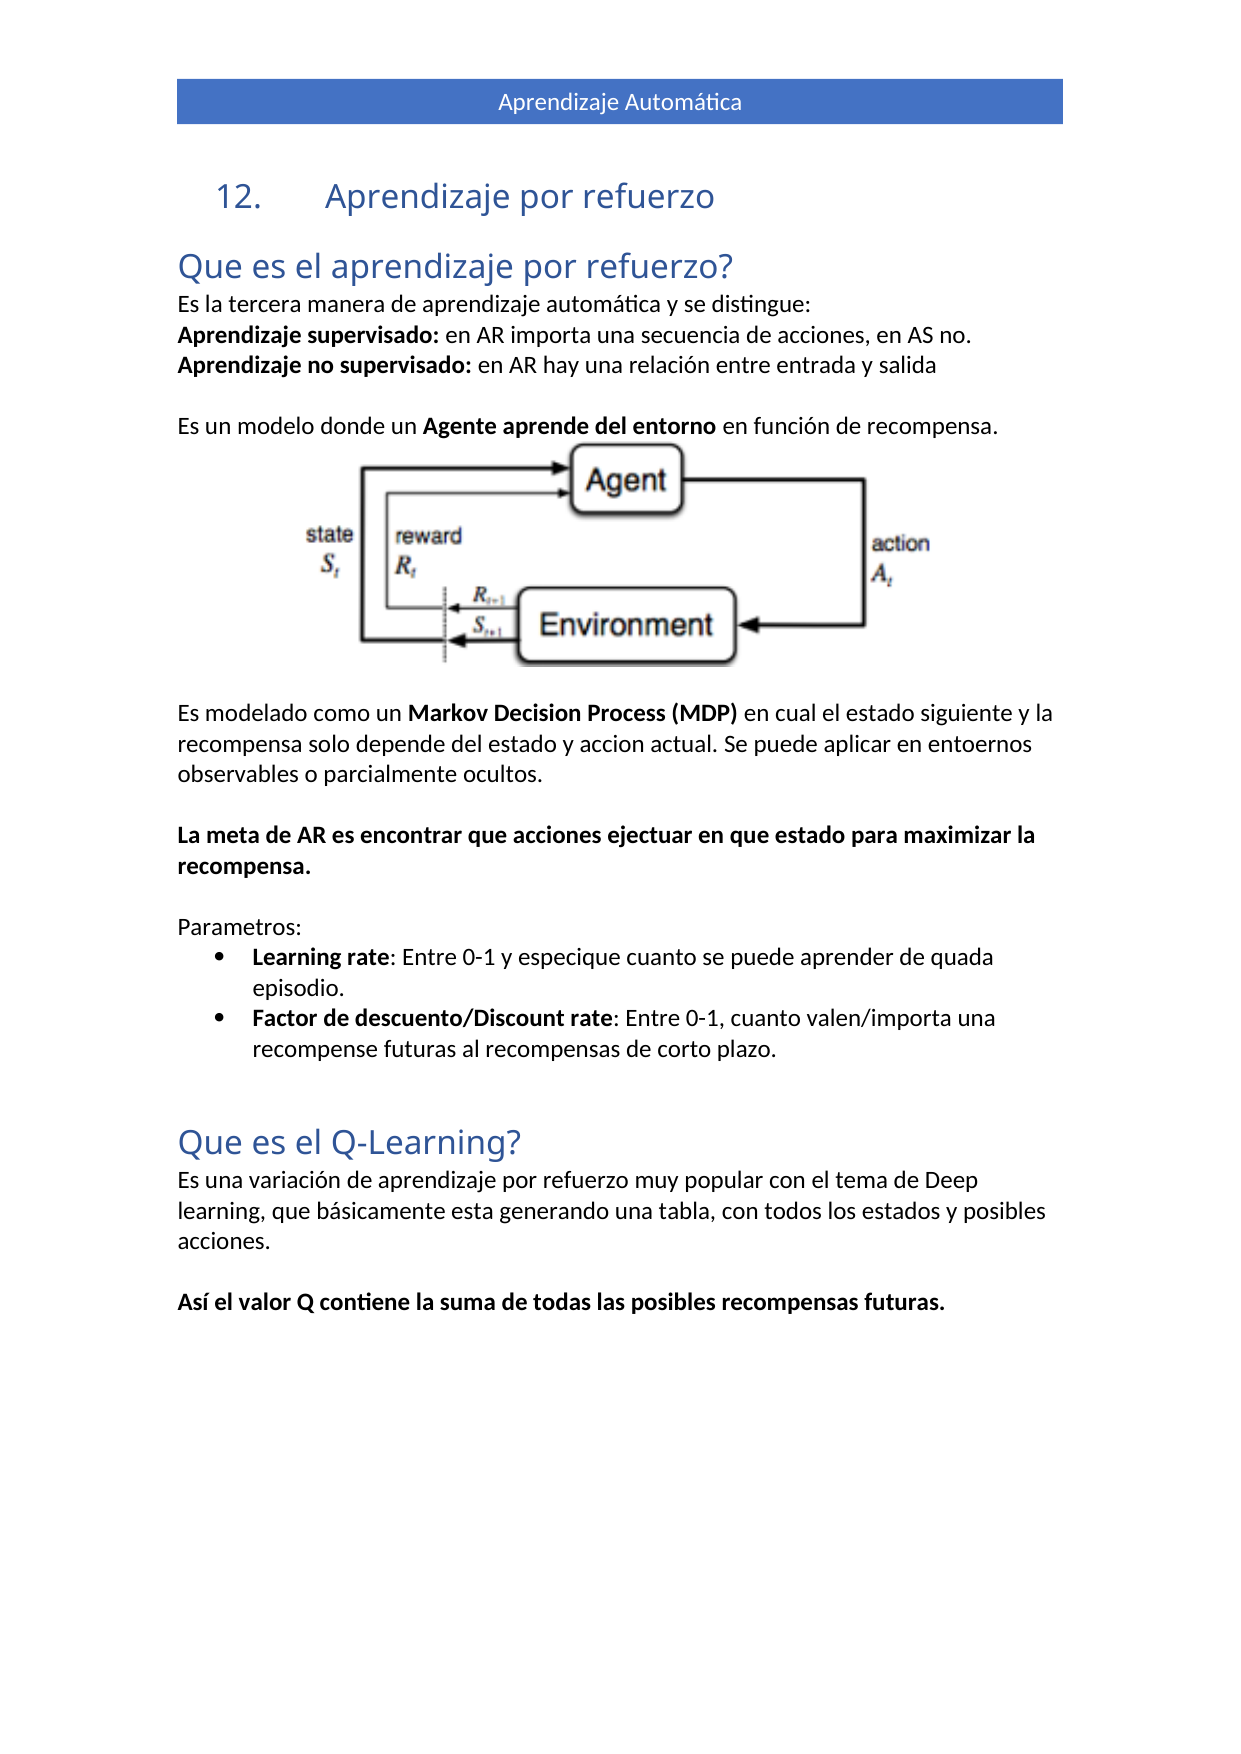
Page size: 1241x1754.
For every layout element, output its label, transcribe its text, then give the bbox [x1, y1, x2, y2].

text Es la tercera manera de aprendizaje automática y se distingue: [177, 288, 1063, 319]
list Learning rate: Entre 0-1 y especique cuanto se puede aprender de quada episodio. [215, 941, 1063, 1002]
text Aprendizaje supervisado: en AR importa una secuencia de acciones, en AS no. [177, 319, 1063, 349]
subtitle Que es el Q-Learning? [177, 1119, 1063, 1164]
text La meta de AR es encontrar que acciones ejectuar en que estado para maximizar la recompensa. [177, 819, 1063, 880]
text Es un modelo donde un Agente aprende del entorno en función de recompensa. [177, 411, 1063, 441]
subtitle Que es el aprendizaje por refuerzo? [177, 243, 1063, 288]
text Es modelado como un Markov Decision Process (MDP) en cual el estado siguiente y la recompensa solo depende del estado y accion actual. Se puede aplicar en entoernos observables o parcialmente ocultos. [177, 697, 1063, 789]
picture [305, 441, 935, 667]
text Es una variación de aprendizaje por refuerzo muy popular con el tema de Deep learning, que básicamente esta generando una tabla, con todos los estados y posibles acciones. [177, 1164, 1063, 1256]
text Aprendizaje no supervisado: en AR hay una relación entre entrada y salida [177, 349, 1063, 380]
list Factor de descuento/Discount rate: Entre 0-1, cuanto valen/importa una recompense futuras al recompensas de corto plazo. [215, 1002, 1063, 1063]
subtitle Aprendizaje por refuerzo [215, 173, 1063, 218]
text Así el valor Q contiene la suma de todas las posibles recompensas futuras. [177, 1287, 1063, 1317]
text Parametros: [177, 911, 1063, 941]
